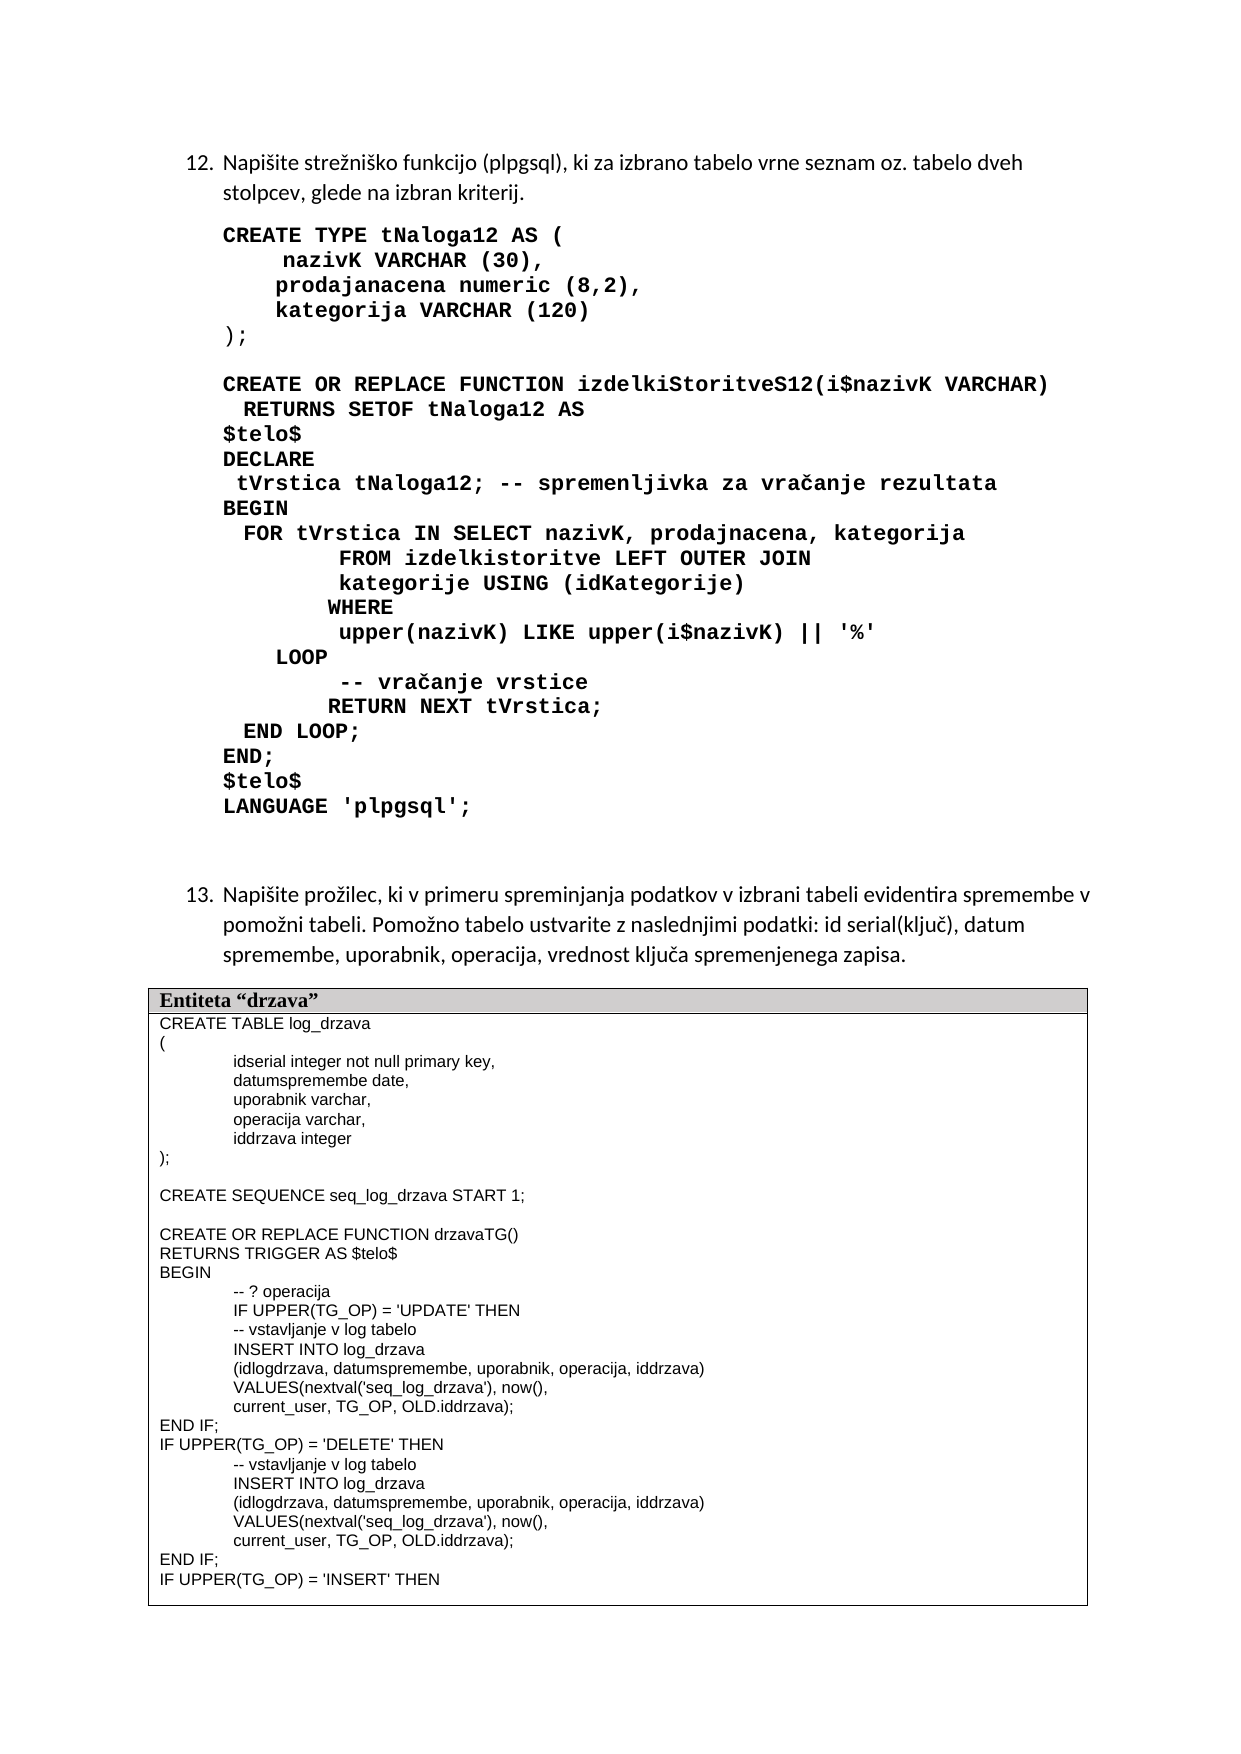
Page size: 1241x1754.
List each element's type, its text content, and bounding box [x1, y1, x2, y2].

text DECLARE [223, 448, 1093, 473]
text $telo$ [223, 423, 1093, 448]
table_header Entiteta “drzava” [149, 989, 1087, 1012]
text prodajanacena numeric (8,2), [223, 274, 1093, 299]
text FOR tVrstica IN SELECT nazivK, prodajnacena, kategorija [223, 522, 1093, 547]
text $telo$ [223, 770, 1093, 795]
list Napišite strežniško funkcijo (plpgsql), ki za izbrano tabelo vrne seznam oz. tabelo dveh stolpcev, glede na izbran kriterij. [185, 148, 1093, 206]
text -- vračanje vrstice [223, 671, 1093, 696]
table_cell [149, 1014, 1087, 1605]
text RETURNS SETOF tNaloga12 AS [223, 398, 1093, 423]
text BEGIN [223, 497, 1093, 522]
text LOOP [223, 646, 1093, 671]
text LANGUAGE 'plpgsql'; [223, 795, 1093, 820]
text CREATE TYPE tNaloga12 AS ( [223, 225, 1093, 249]
text END; [223, 745, 1093, 770]
text tVrstica tNaloga12; -- spremenljivka za vračanje rezultata [223, 473, 1093, 497]
text CREATE OR REPLACE FUNCTION izdelkiStoritveS12(i$nazivK VARCHAR) [223, 373, 1093, 398]
text RETURN NEXT tVrstica; [223, 696, 1093, 721]
text nazivK VARCHAR (30), [223, 249, 1093, 274]
text upper(nazivK) LIKE upper(i$nazivK) || '%' [223, 621, 1093, 646]
list Napišite prožilec, ki v primeru spreminjanja podatkov v izbrani tabeli evidentira spremembe v pomožni tabeli. Pomožno tabelo ustvarite z naslednjimi podatki: id serial(ključ), datum spremembe, uporabnik, operacija, vrednost ključa spremenjenega zapisa. [185, 880, 1093, 968]
text WHERE [223, 597, 1093, 621]
text FROM izdelkistoritve LEFT OUTER JOIN [223, 547, 1093, 572]
text END LOOP; [223, 721, 1093, 745]
text kategorije USING (idKategorije) [223, 572, 1093, 597]
text kategorija VARCHAR (120) [223, 299, 1093, 324]
text ); [223, 324, 1093, 349]
